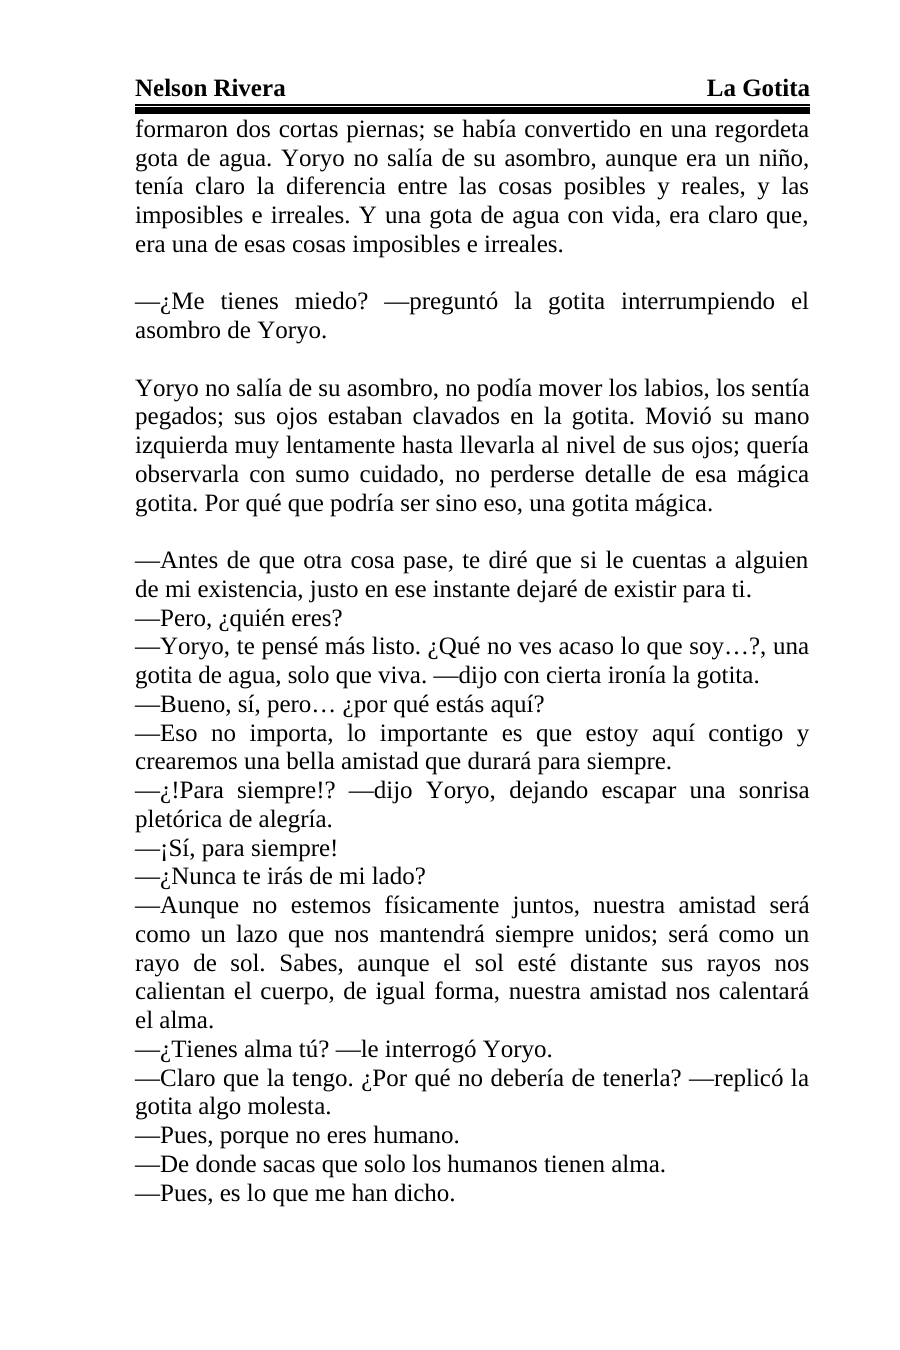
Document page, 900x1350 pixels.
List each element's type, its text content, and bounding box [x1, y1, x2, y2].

text —Pero, ¿quién eres? [135, 603, 810, 631]
text —Claro que la tengo. ¿Por qué no debería de tenerla? —replicó la gotita algo molesta. [135, 1063, 810, 1120]
text —¿Nunca te irás de mi lado? [135, 861, 810, 890]
text —Yoryo, te pensé más listo. ¿Qué no ves acaso lo que soy…?, una gotita de agua, solo que viva. —dijo con cierta ironía la gotita. [135, 631, 810, 689]
text —De donde sacas que solo los humanos tienen alma. [135, 1149, 810, 1178]
text —¿Me tienes miedo? —preguntó la gotita interrumpiendo el asombro de Yoryo. [135, 286, 810, 344]
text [135, 114, 810, 258]
text —Pues, es lo que me han dicho. [135, 1178, 810, 1206]
text —Antes de que otra cosa pase, te diré que si le cuentas a alguien de mi existencia, justo en ese instante dejaré de existir para ti. [135, 545, 810, 603]
text —¿Tienes alma tú? —le interrogó Yoryo. [135, 1034, 810, 1063]
text —Pues, porque no eres humano. [135, 1120, 810, 1149]
text —Bueno, sí, pero… ¿por qué estás aquí? [135, 689, 810, 718]
text —¿!Para siempre!? —dijo Yoryo, dejando escapar una sonrisa pletórica de alegría. [135, 775, 810, 833]
text Yoryo no salía de su asombro, no podía mover los labios, los sentía pegados; sus ojos estaban clavados en la gotita. Movió su mano izquierda muy lentamente hasta llevarla al nivel de sus ojos; quería observarla con sumo cuidado, no perderse detalle de esa mágica gotita. Por qué que podría ser sino eso, una gotita mágica. [135, 373, 810, 516]
text —Eso no importa, lo importante es que estoy aquí contigo y crearemos una bella amistad que durará para siempre. [135, 718, 810, 775]
text —¡Sí, para siempre! [135, 833, 810, 861]
text —Aunque no estemos físicamente juntos, nuestra amistad será como un lazo que nos mantendrá siempre unidos; será como un rayo de sol. Sabes, aunque el sol esté distante sus rayos nos calientan el cuerpo, de igual forma, nuestra amistad nos calentará el alma. [135, 890, 810, 1034]
